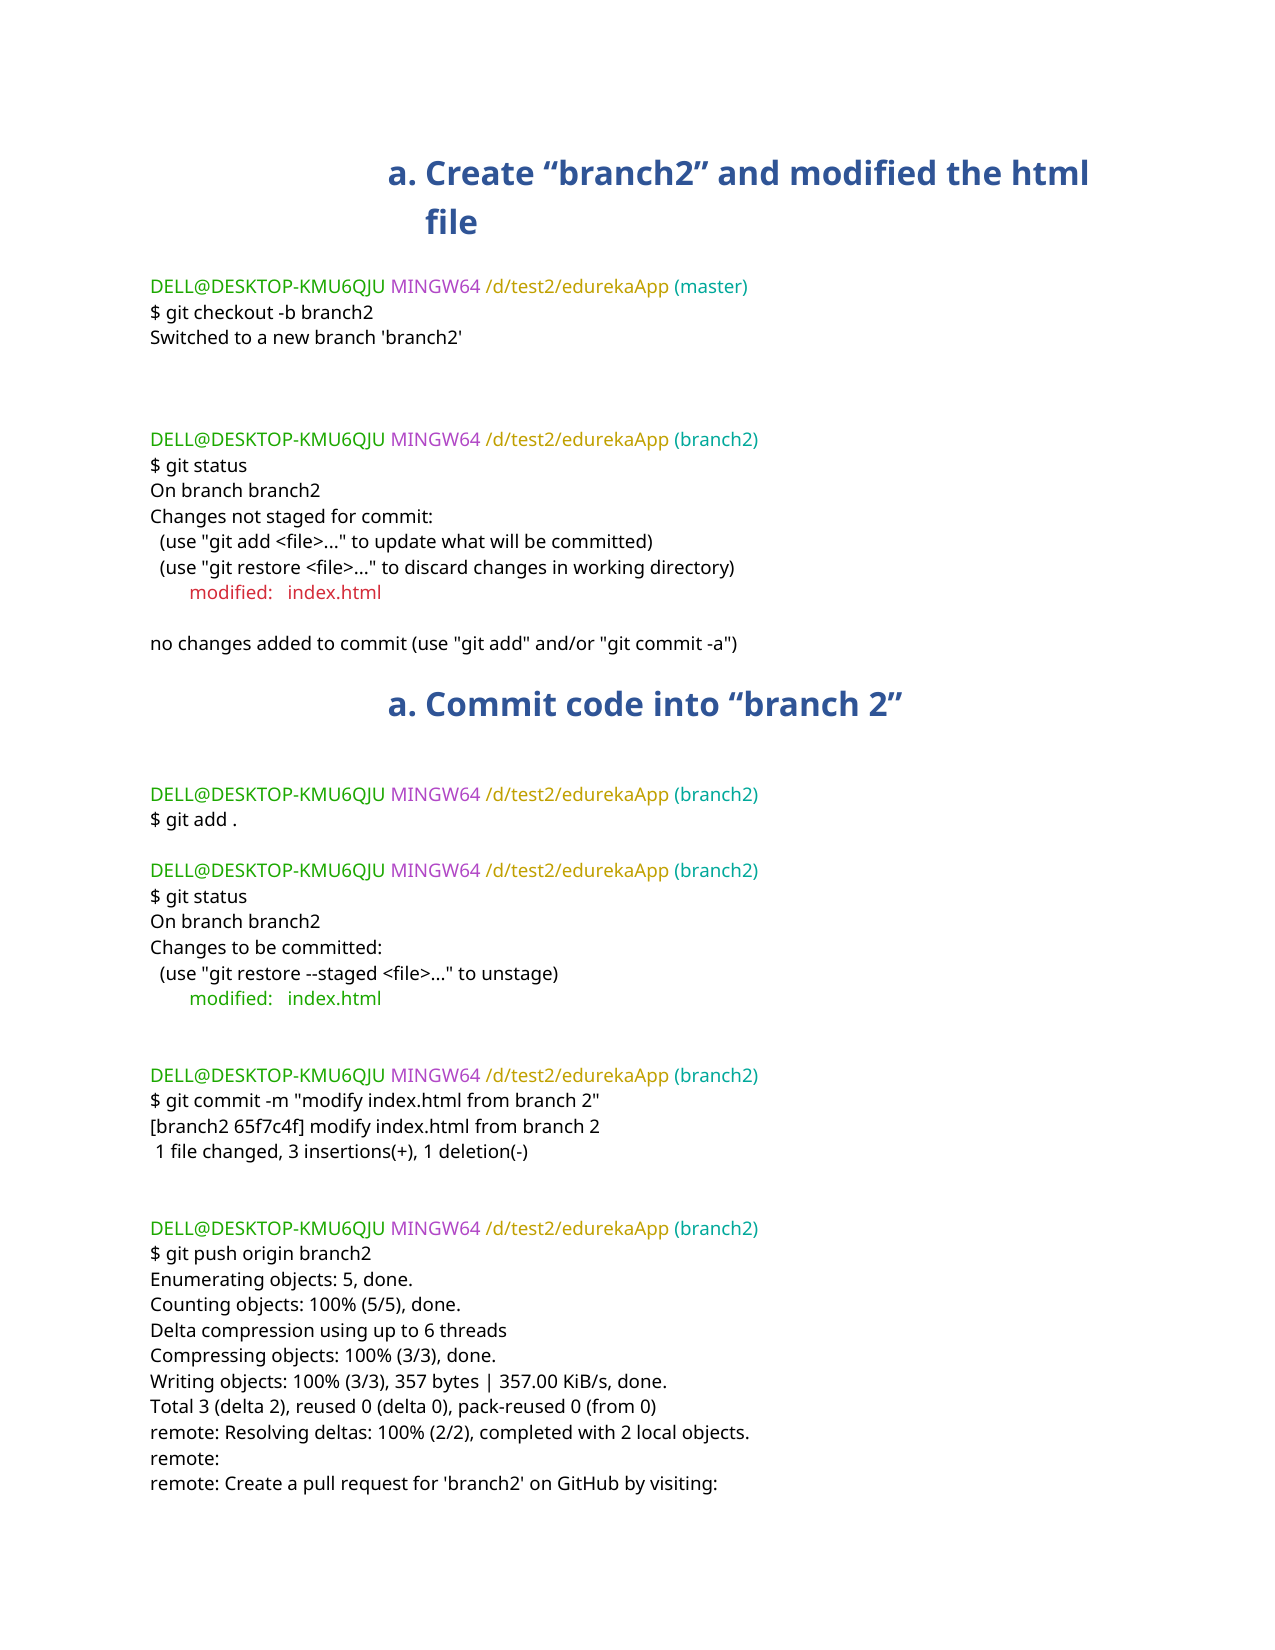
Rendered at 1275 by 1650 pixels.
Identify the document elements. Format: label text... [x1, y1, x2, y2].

text remote: [150, 1445, 1125, 1470]
text Total 3 (delta 2), reused 0 (delta 0), pack-reused 0 (from 0) [150, 1394, 1125, 1419]
text (use "git restore --staged <file>..." to unstage) [150, 960, 1125, 985]
text $ git status [150, 883, 1125, 909]
text Enumerating objects: 5, done. [150, 1266, 1125, 1292]
text modified: index.html [150, 580, 1125, 605]
text remote: Create a pull request for 'branch2' on GitHub by visiting: [150, 1470, 1125, 1496]
text (use "git add <file>..." to update what will be committed) [150, 529, 1125, 554]
text DELL@DESKTOP-KMU6QJU MINGW64 /d/test2/edurekaApp (branch2) [150, 1062, 1125, 1087]
text $ git commit -m "modify index.html from branch 2" [150, 1087, 1125, 1113]
text (use "git restore <file>..." to discard changes in working directory) [150, 554, 1125, 580]
text $ git checkout -b branch2 [150, 299, 1125, 324]
text $ git push origin branch2 [150, 1241, 1125, 1266]
text no changes added to commit (use "git add" and/or "git commit -a") [150, 631, 1125, 656]
text Switched to a new branch 'branch2' [150, 324, 1125, 350]
text modified: index.html [150, 985, 1125, 1011]
text On branch branch2 [150, 909, 1125, 934]
text DELL@DESKTOP-KMU6QJU MINGW64 /d/test2/edurekaApp (branch2) [150, 427, 1125, 452]
text 1 file changed, 3 insertions(+), 1 deletion(-) [150, 1138, 1125, 1164]
text DELL@DESKTOP-KMU6QJU MINGW64 /d/test2/edurekaApp (branch2) [150, 858, 1125, 883]
text Changes not staged for commit: [150, 503, 1125, 529]
text DELL@DESKTOP-KMU6QJU MINGW64 /d/test2/edurekaApp (branch2) [150, 781, 1125, 807]
text Delta compression using up to 6 threads [150, 1317, 1125, 1343]
subtitle Create “branch2” and modified the html file [387, 150, 1125, 244]
text $ git status [150, 452, 1125, 478]
text Changes to be committed: [150, 934, 1125, 960]
text Compressing objects: 100% (3/3), done. [150, 1343, 1125, 1368]
text [branch2 65f7c4f] modify index.html from branch 2 [150, 1113, 1125, 1138]
subtitle Commit code into “branch 2” [387, 681, 1125, 727]
text DELL@DESKTOP-KMU6QJU MINGW64 /d/test2/edurekaApp (master) [150, 273, 1125, 299]
text On branch branch2 [150, 478, 1125, 503]
text remote: Resolving deltas: 100% (2/2), completed with 2 local objects. [150, 1419, 1125, 1445]
text $ git add . [150, 807, 1125, 832]
text Counting objects: 100% (5/5), done. [150, 1292, 1125, 1317]
text DELL@DESKTOP-KMU6QJU MINGW64 /d/test2/edurekaApp (branch2) [150, 1215, 1125, 1241]
text Writing objects: 100% (3/3), 357 bytes | 357.00 KiB/s, done. [150, 1368, 1125, 1394]
